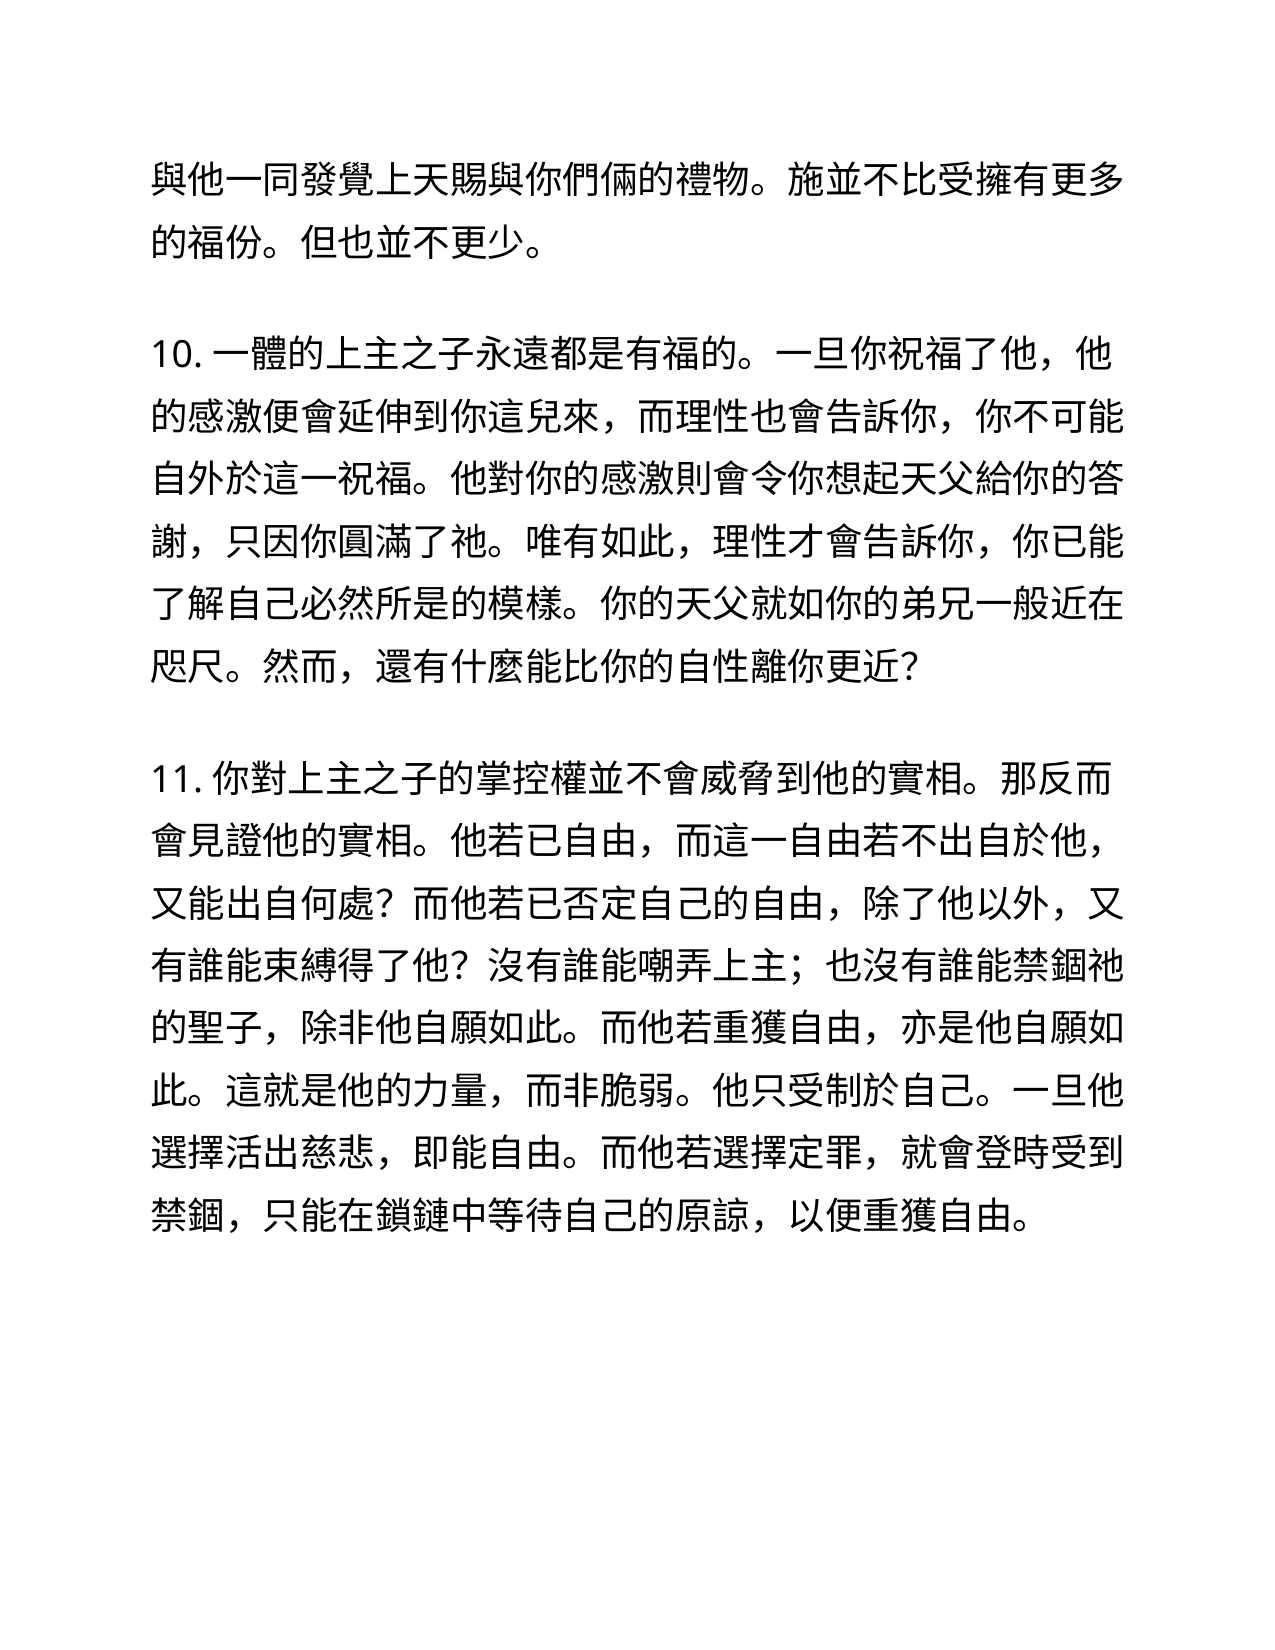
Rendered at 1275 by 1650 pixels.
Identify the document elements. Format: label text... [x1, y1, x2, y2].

text 11. 你對上主之子的掌控權並不會威脅到他的實相。那反而會見證他的實相。他若已自由，而這一自由若不出自於他，又能出自何處？而他若已否定自己的自由，除了他以外，又有誰能束縛得了他？沒有誰能嘲弄上主；也沒有誰能禁錮祂的聖子，除非他自願如此。而他若重獲自由，亦是他自願如此。這就是他的力量，而非脆弱。他只受制於自己。一旦他選擇活出慈悲，即能自由。而他若選擇定罪，就會登時受到禁錮，只能在鎖鏈中等待自己的原諒，以便重獲自由。 [150, 748, 1125, 1240]
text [150, 150, 1125, 267]
text 10. 一體的上主之子永遠都是有福的。一旦你祝福了他，他的感激便會延伸到你這兒來，而理性也會告訴你，你不可能自外於這一祝福。他對你的感激則會令你想起天父給你的答謝，只因你圓滿了祂。唯有如此，理性才會告訴你，你已能了解自己必然所是的模樣。你的天父就如你的弟兄一般近在咫尺。然而，還有什麼能比你的自性離你更近？ [150, 324, 1125, 691]
